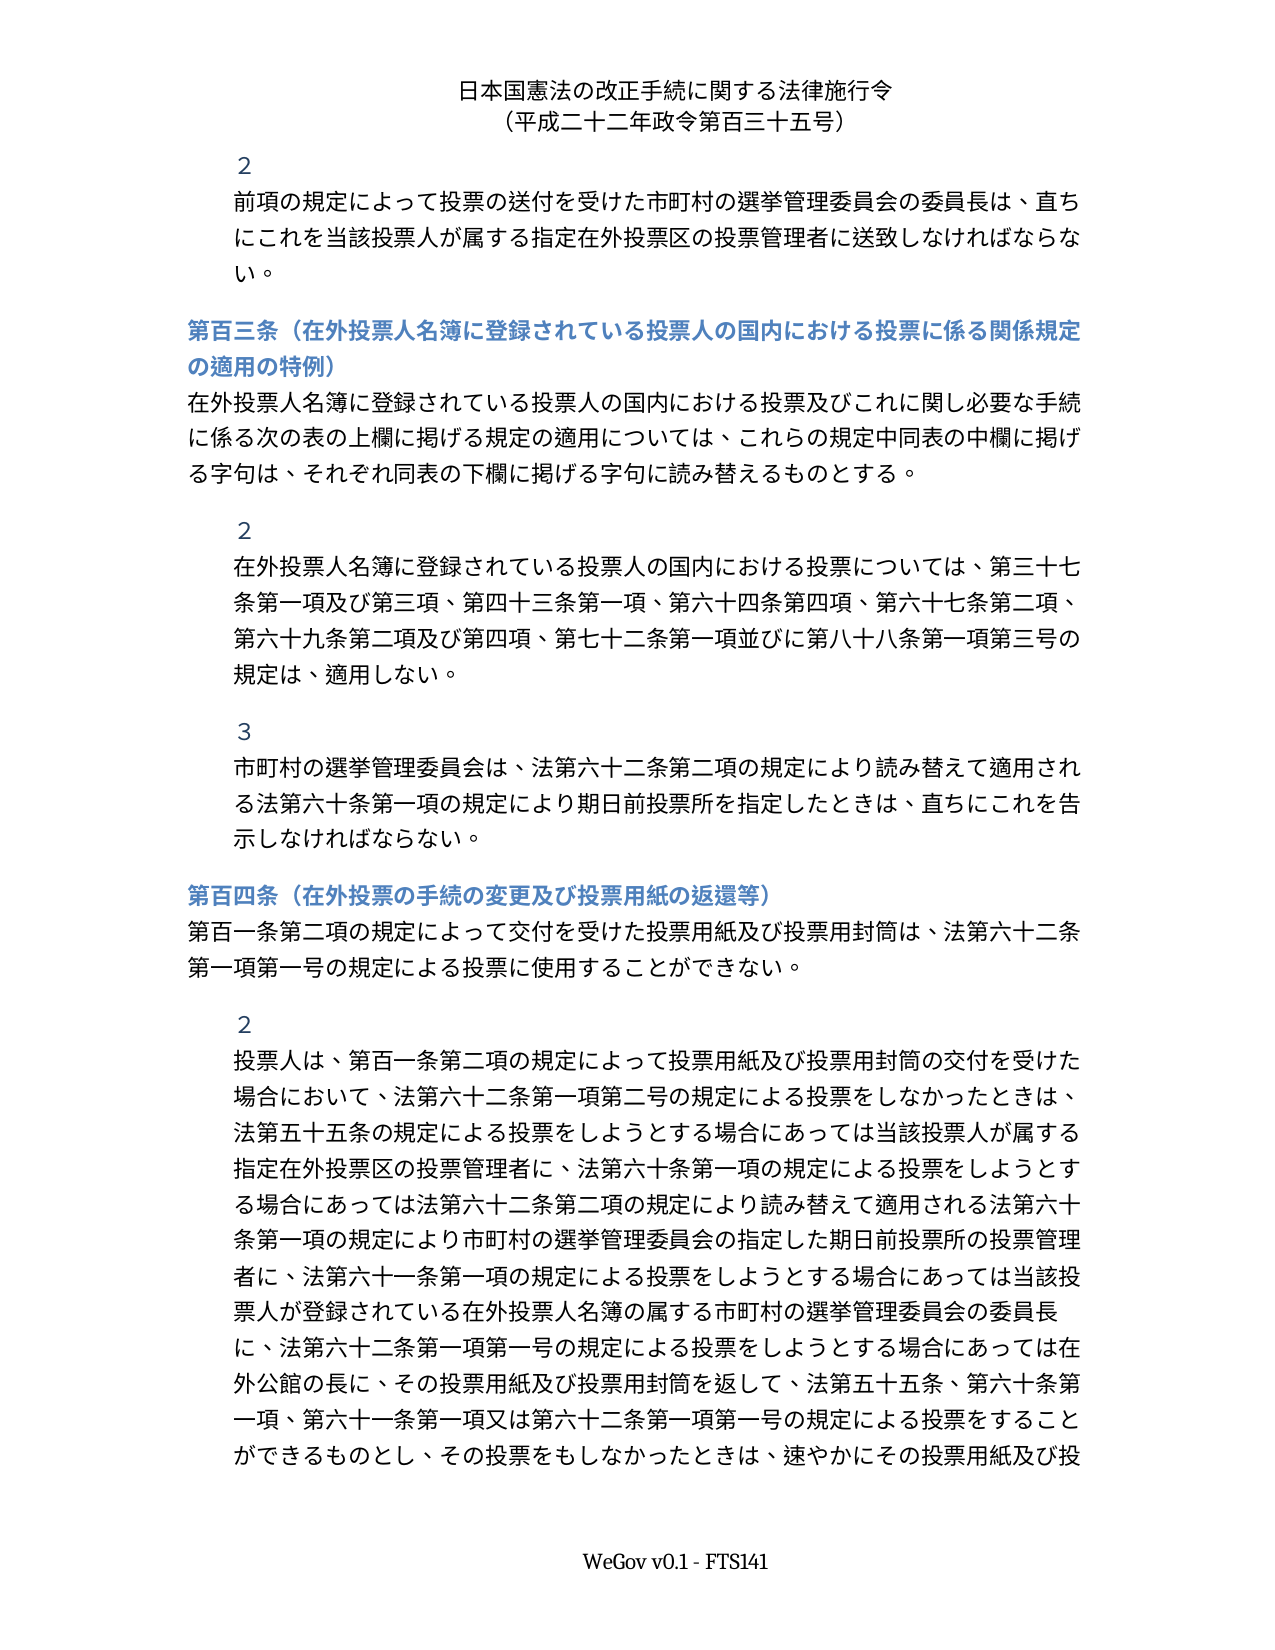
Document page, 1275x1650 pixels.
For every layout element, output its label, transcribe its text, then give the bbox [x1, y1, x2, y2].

subtitle ２ [233, 150, 1087, 181]
subtitle 第百三条（在外投票人名簿に登録されている投票人の国内における投票に係る関係規定の適用の特例） [187, 314, 1087, 382]
subtitle ２ [233, 515, 1087, 546]
subtitle 第百四条（在外投票の手続の変更及び投票用紙の返還等） [187, 880, 1087, 911]
subtitle ２ [233, 1009, 1087, 1040]
text 第百一条第二項の規定によって交付を受けた投票用紙及び投票用封筒は、法第六十二条第一項第一号の規定による投票に使用することができない。 [187, 916, 1087, 983]
text 前項の規定によって投票の送付を受けた市町村の選挙管理委員会の委員長は、直ちにこれを当該投票人が属する指定在外投票区の投票管理者に送致しなければならない。 [233, 186, 1087, 289]
subtitle ３ [233, 716, 1087, 747]
text 市町村の選挙管理委員会は、法第六十二条第二項の規定により読み替えて適用される法第六十条第一項の規定により期日前投票所を指定したときは、直ちにこれを告示しなければならない。 [233, 752, 1087, 855]
text 在外投票人名簿に登録されている投票人の国内における投票については、第三十七条第一項及び第三項、第四十三条第一項、第六十四条第四項、第六十七条第二項、第六十九条第二項及び第四項、第七十二条第一項並びに第八十八条第一項第三号の規定は、適用しない。 [233, 551, 1087, 690]
text 在外投票人名簿に登録されている投票人の国内における投票及びこれに関し必要な手続に係る次の表の上欄に掲げる規定の適用については、これらの規定中同表の中欄に掲げる字句は、それぞれ同表の下欄に掲げる字句に読み替えるものとする。 [187, 386, 1087, 489]
